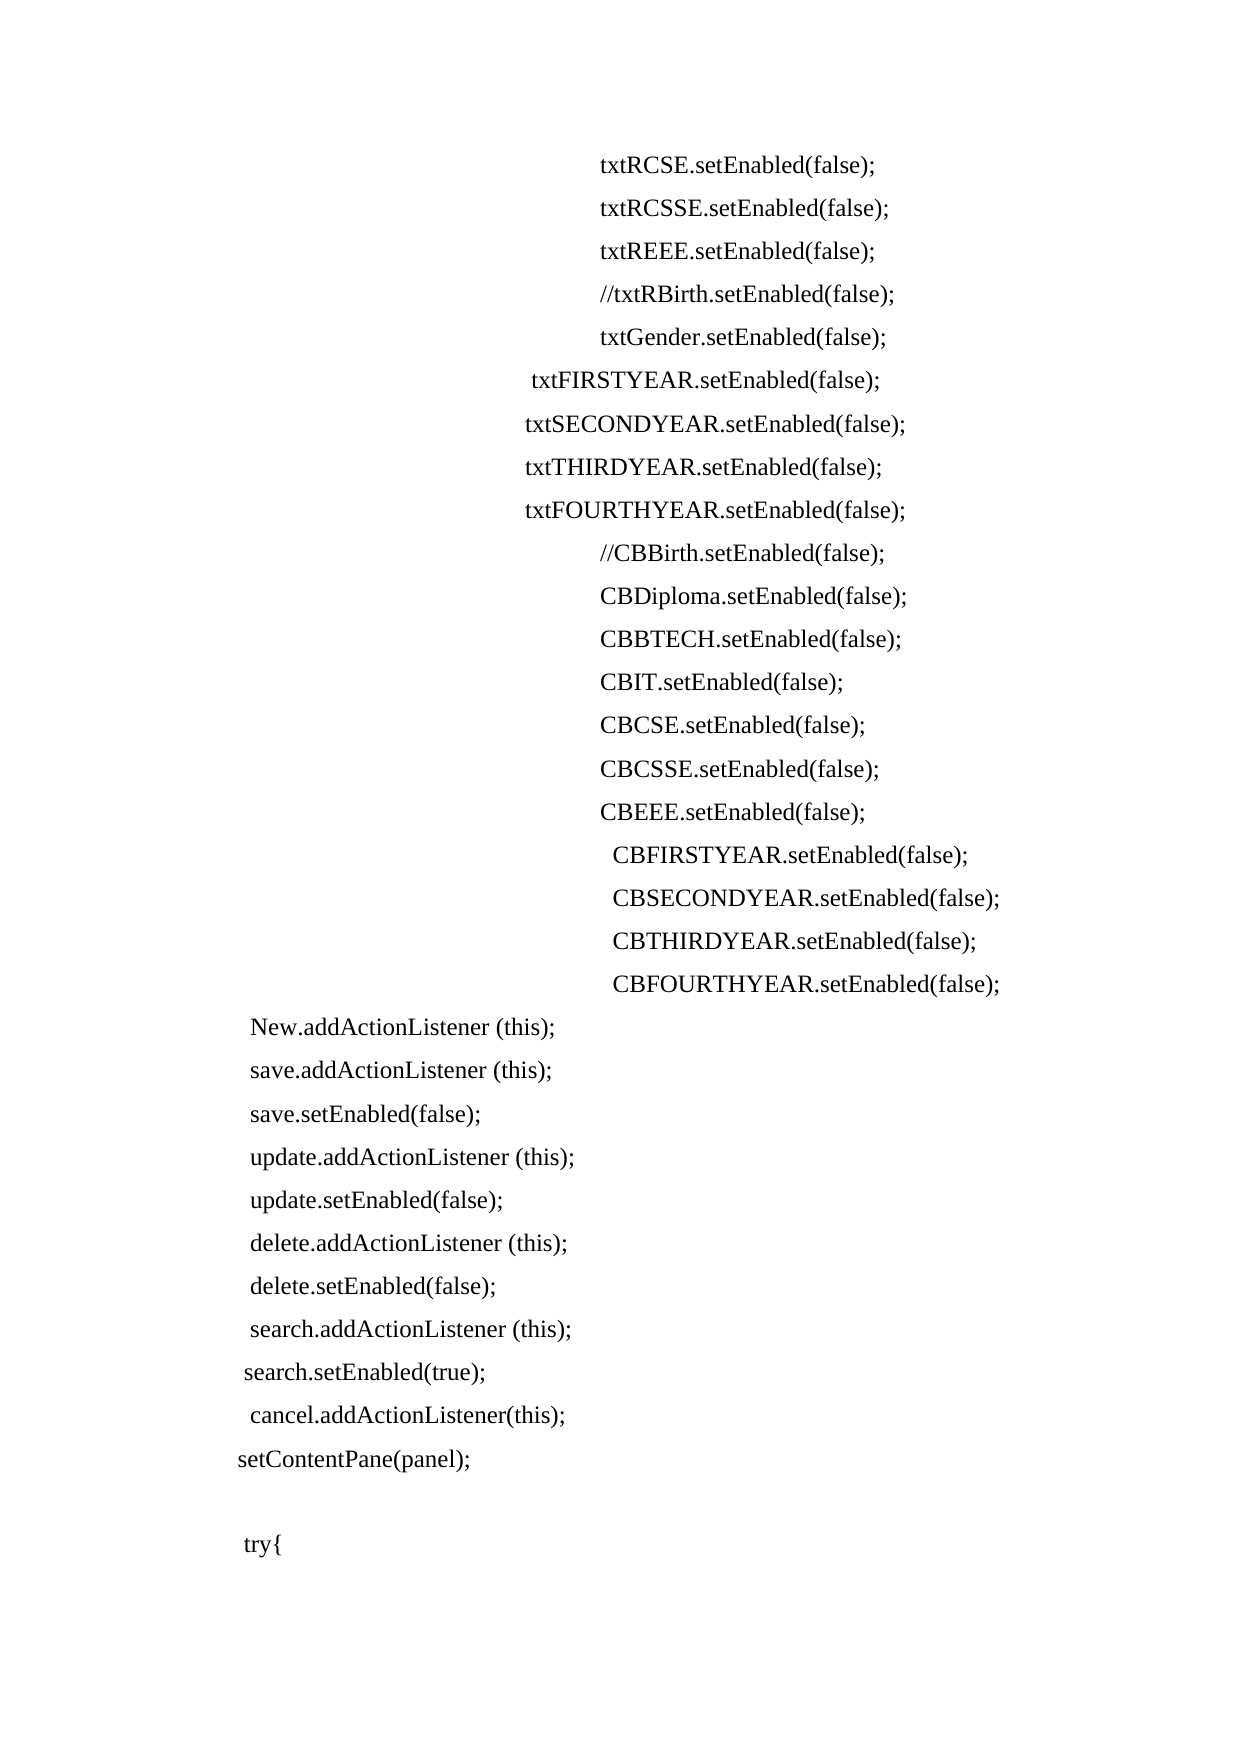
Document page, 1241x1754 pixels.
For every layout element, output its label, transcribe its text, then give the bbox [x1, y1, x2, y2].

text txtFOURTHYEAR.setEnabled(false); [225, 495, 1090, 524]
text CBFIRSTYEAR.setEnabled(false); [225, 840, 1090, 869]
text CBFOURTHYEAR.setEnabled(false); [225, 969, 1090, 998]
text CBEEE.setEnabled(false); [225, 797, 1090, 826]
text txtGender.setEnabled(false); [225, 322, 1090, 351]
text CBCSSE.setEnabled(false); [225, 754, 1090, 782]
text CBSECONDYEAR.setEnabled(false); [225, 883, 1090, 912]
text txtTHIRDYEAR.setEnabled(false); [225, 452, 1090, 481]
text New.addActionListener (this); [225, 1012, 1090, 1041]
text //CBBirth.setEnabled(false); [225, 538, 1090, 567]
text CBDiploma.setEnabled(false); [225, 581, 1090, 610]
text //txtRBirth.setEnabled(false); [225, 279, 1090, 308]
text txtRCSE.setEnabled(false); [225, 150, 1090, 179]
text CBCSE.setEnabled(false); [225, 711, 1090, 739]
text txtREEE.setEnabled(false); [225, 236, 1090, 265]
text delete.setEnabled(false); [225, 1271, 1090, 1300]
text search.setEnabled(true); [225, 1357, 1090, 1386]
text txtSECONDYEAR.setEnabled(false); [225, 409, 1090, 437]
text cancel.addActionListener(this); [225, 1401, 1090, 1429]
text CBBTECH.setEnabled(false); [225, 624, 1090, 653]
text CBIT.setEnabled(false); [225, 667, 1090, 696]
text save.setEnabled(false); [225, 1099, 1090, 1127]
text setContentPane(panel); [225, 1444, 1090, 1472]
text update.addActionListener (this); [225, 1142, 1090, 1171]
text txtRCSSE.setEnabled(false); [225, 193, 1090, 222]
text save.addActionListener (this); [225, 1056, 1090, 1084]
text search.addActionListener (this); [225, 1314, 1090, 1343]
text txtFIRSTYEAR.setEnabled(false); [225, 366, 1090, 394]
text update.setEnabled(false); [225, 1185, 1090, 1214]
text CBTHIRDYEAR.setEnabled(false); [225, 926, 1090, 955]
text delete.addActionListener (this); [225, 1228, 1090, 1257]
text try{ [225, 1529, 1090, 1558]
